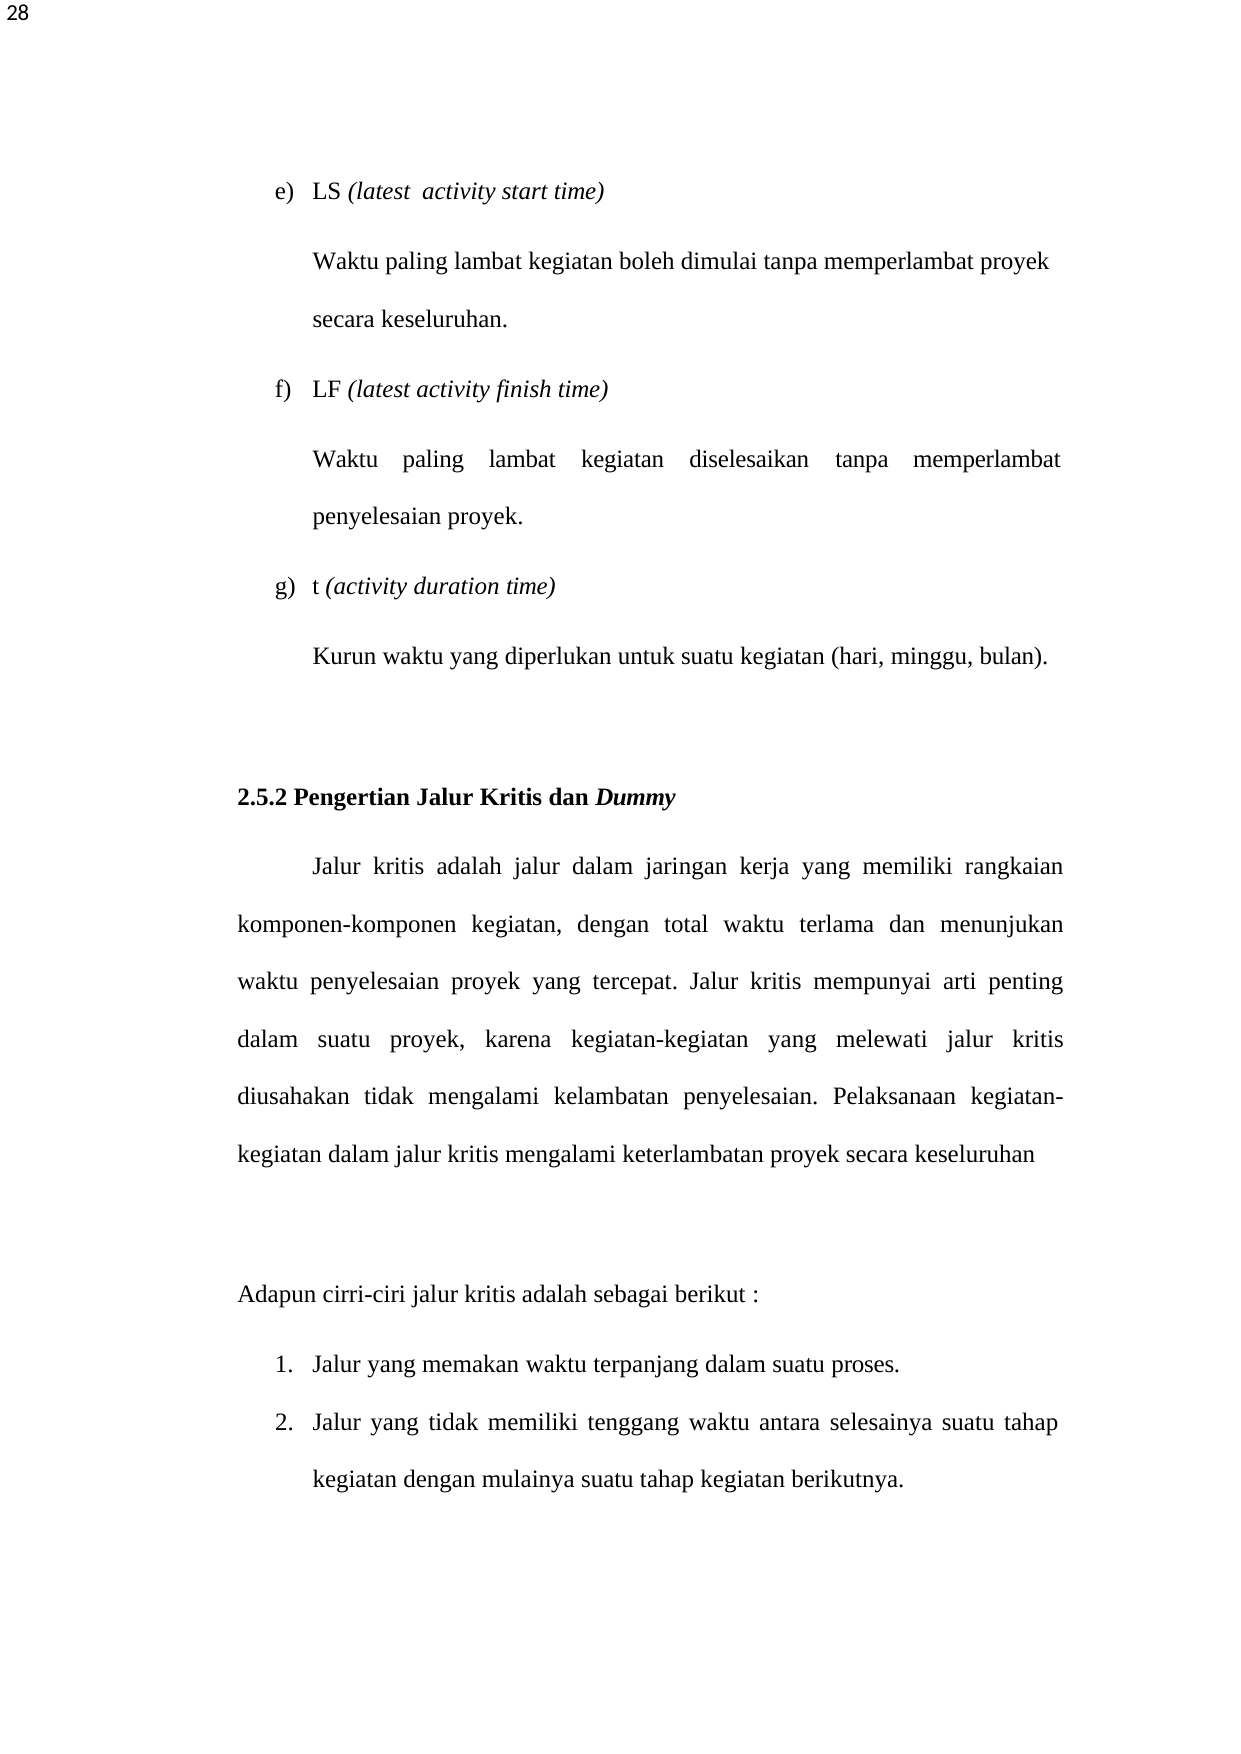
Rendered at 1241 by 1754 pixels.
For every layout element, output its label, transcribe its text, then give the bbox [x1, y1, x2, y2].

list Jalur yang tidak memiliki tenggang waktu antara selesainya suatu tahap kegiatan dengan mulainya suatu tahap kegiatan berikutnya. [275, 1407, 1062, 1493]
list Jalur yang memakan waktu terpanjang dalam suatu proses. [274, 1349, 1076, 1378]
subtitle Pengertian Jalur Kritis dan Dummy [237, 782, 1076, 811]
text Adapun cirri-ciri jalur kritis adalah sebagai berikut : [237, 1279, 1076, 1308]
text Kurun waktu yang diperlukan untuk suatu kegiatan (hari, minggu, bulan). [312, 641, 1076, 670]
text Waktu paling lambat kegiatan diselesaikan tanpa memperlambat penyelesaian proyek. [312, 444, 1063, 530]
list LF (latest activity finish time) [274, 374, 1076, 403]
text Waktu paling lambat kegiatan boleh dimulai tanpa memperlambat proyek secara keseluruhan. [312, 246, 1076, 332]
list LS (latest activity start time) [274, 176, 1076, 205]
text Jalur kritis adalah jalur dalam jaringan kerja yang memiliki rangkaian komponen-komponen kegiatan, dengan total waktu terlama dan menunjukan waktu penyelesaian proyek yang tercepat. Jalur kritis mempunyai arti penting dalam suatu proyek, karena kegiatan-kegiatan yang melewati jalur kritis diusahakan tidak mengalami kelambatan penyelesaian. Pelaksanaan kegiatan- kegiatan dalam jalur kritis mengalami keterlambatan proyek secara keseluruhan [237, 851, 1064, 1168]
list t (activity duration time) [274, 571, 1076, 600]
